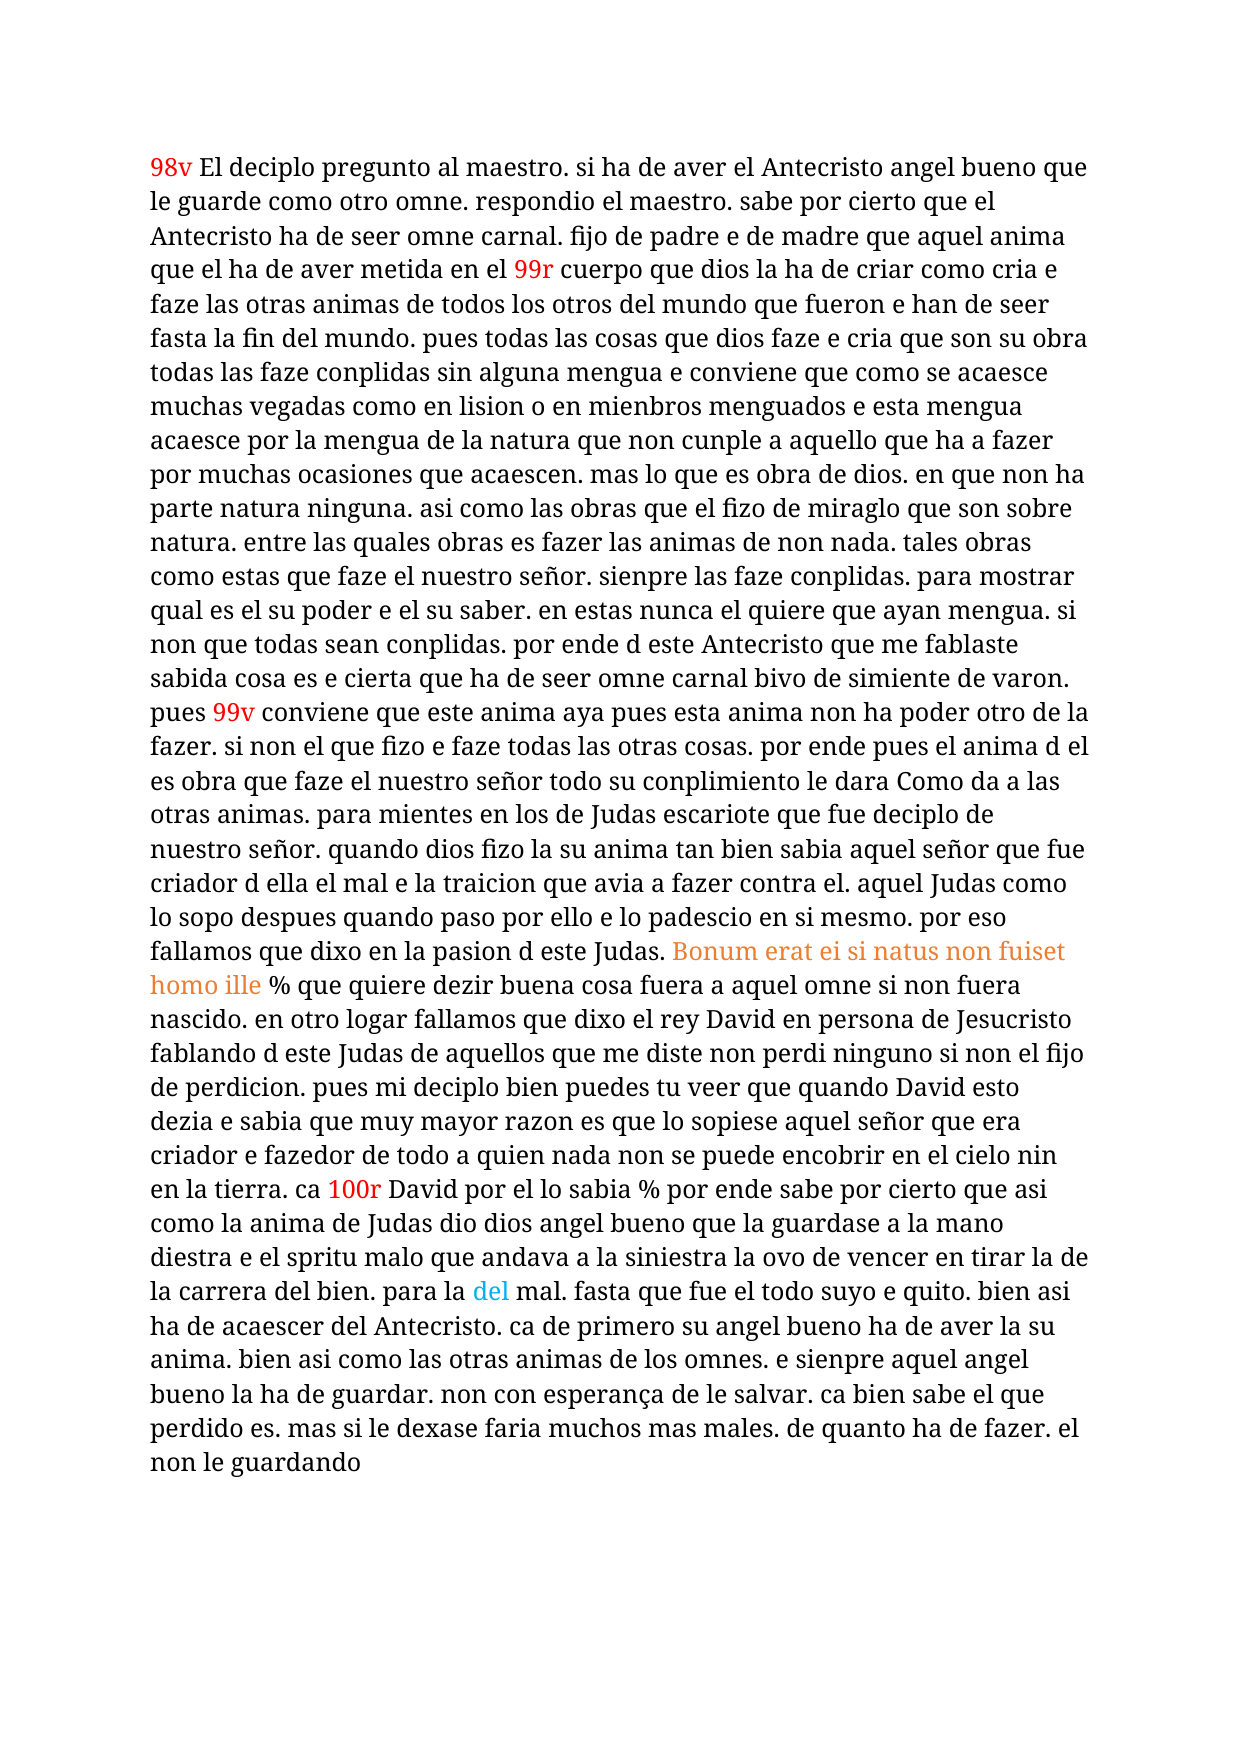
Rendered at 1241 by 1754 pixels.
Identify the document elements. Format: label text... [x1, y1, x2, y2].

text 98v El deciplo pregunto al maestro. si ha de aver el Antecristo angel bueno que le guarde como otro omne. respondio el maestro. sabe por cierto que el Antecristo ha de seer omne carnal. fijo de padre e de madre que aquel anima que el ha de aver metida en el 99r cuerpo que dios la ha de criar como cria e faze las otras animas de todos los otros del mundo que fueron e han de seer fasta la fin del mundo. pues todas las cosas que dios faze e cria que son su obra todas las faze conplidas sin alguna mengua e conviene que como se acaesce muchas vegadas como en lision o en mienbros menguados e esta mengua acaesce por la mengua de la natura que non cunple a aquello que ha a fazer por muchas ocasiones que acaescen. mas lo que es obra de dios. en que non ha parte natura ninguna. asi como las obras que el fizo de miraglo que son sobre natura. entre las quales obras es fazer las animas de non nada. tales obras como estas que faze el nuestro señor. sienpre las faze conplidas. para mostrar qual es el su poder e el su saber. en estas nunca el quiere que ayan mengua. si non que todas sean conplidas. por ende d este Antecristo que me fablaste sabida cosa es e cierta que ha de seer omne carnal bivo de simiente de varon. pues 99v conviene que este anima aya pues esta anima non ha poder otro de la fazer. si non el que fizo e faze todas las otras cosas. por ende pues el anima d el es obra que faze el nuestro señor todo su conplimiento le dara Como da a las otras animas. para mientes en los de Judas escariote que fue deciplo de nuestro señor. quando dios fizo la su anima tan bien sabia aquel señor que fue criador d ella el mal e la traicion que avia a fazer contra el. aquel Judas como lo sopo despues quando paso por ello e lo padescio en si mesmo. por eso fallamos que dixo en la pasion d este Judas. Bonum erat ei si natus non fuiset homo ille % que quiere dezir buena cosa fuera a aquel omne si non fuera nascido. en otro logar fallamos que dixo el rey David en persona de Jesucristo fablando d este Judas de aquellos que me diste non perdi ninguno si non el fijo de perdicion. pues mi deciplo bien puedes tu veer que quando David esto dezia e sabia que muy mayor razon es que lo sopiese aquel señor que era criador e fazedor de todo a quien nada non se puede encobrir en el cielo nin en la tierra. ca 100r David por el lo sabia % por ende sabe por cierto que asi como la anima de Judas dio dios angel bueno que la guardase a la mano diestra e el spritu malo que andava a la siniestra la ovo de vencer en tirar la de la carrera del bien. para la del mal. fasta que fue el todo suyo e quito. bien asi ha de acaescer del Antecristo. ca de primero su angel bueno ha de aver la su anima. bien asi como las otras animas de los omnes. e sienpre aquel angel bueno la ha de guardar. non con esperança de le salvar. ca bien sabe el que perdido es. mas si le dexase faria muchos mas males. de quanto ha de fazer. el non le guardando [150, 150, 1090, 1478]
